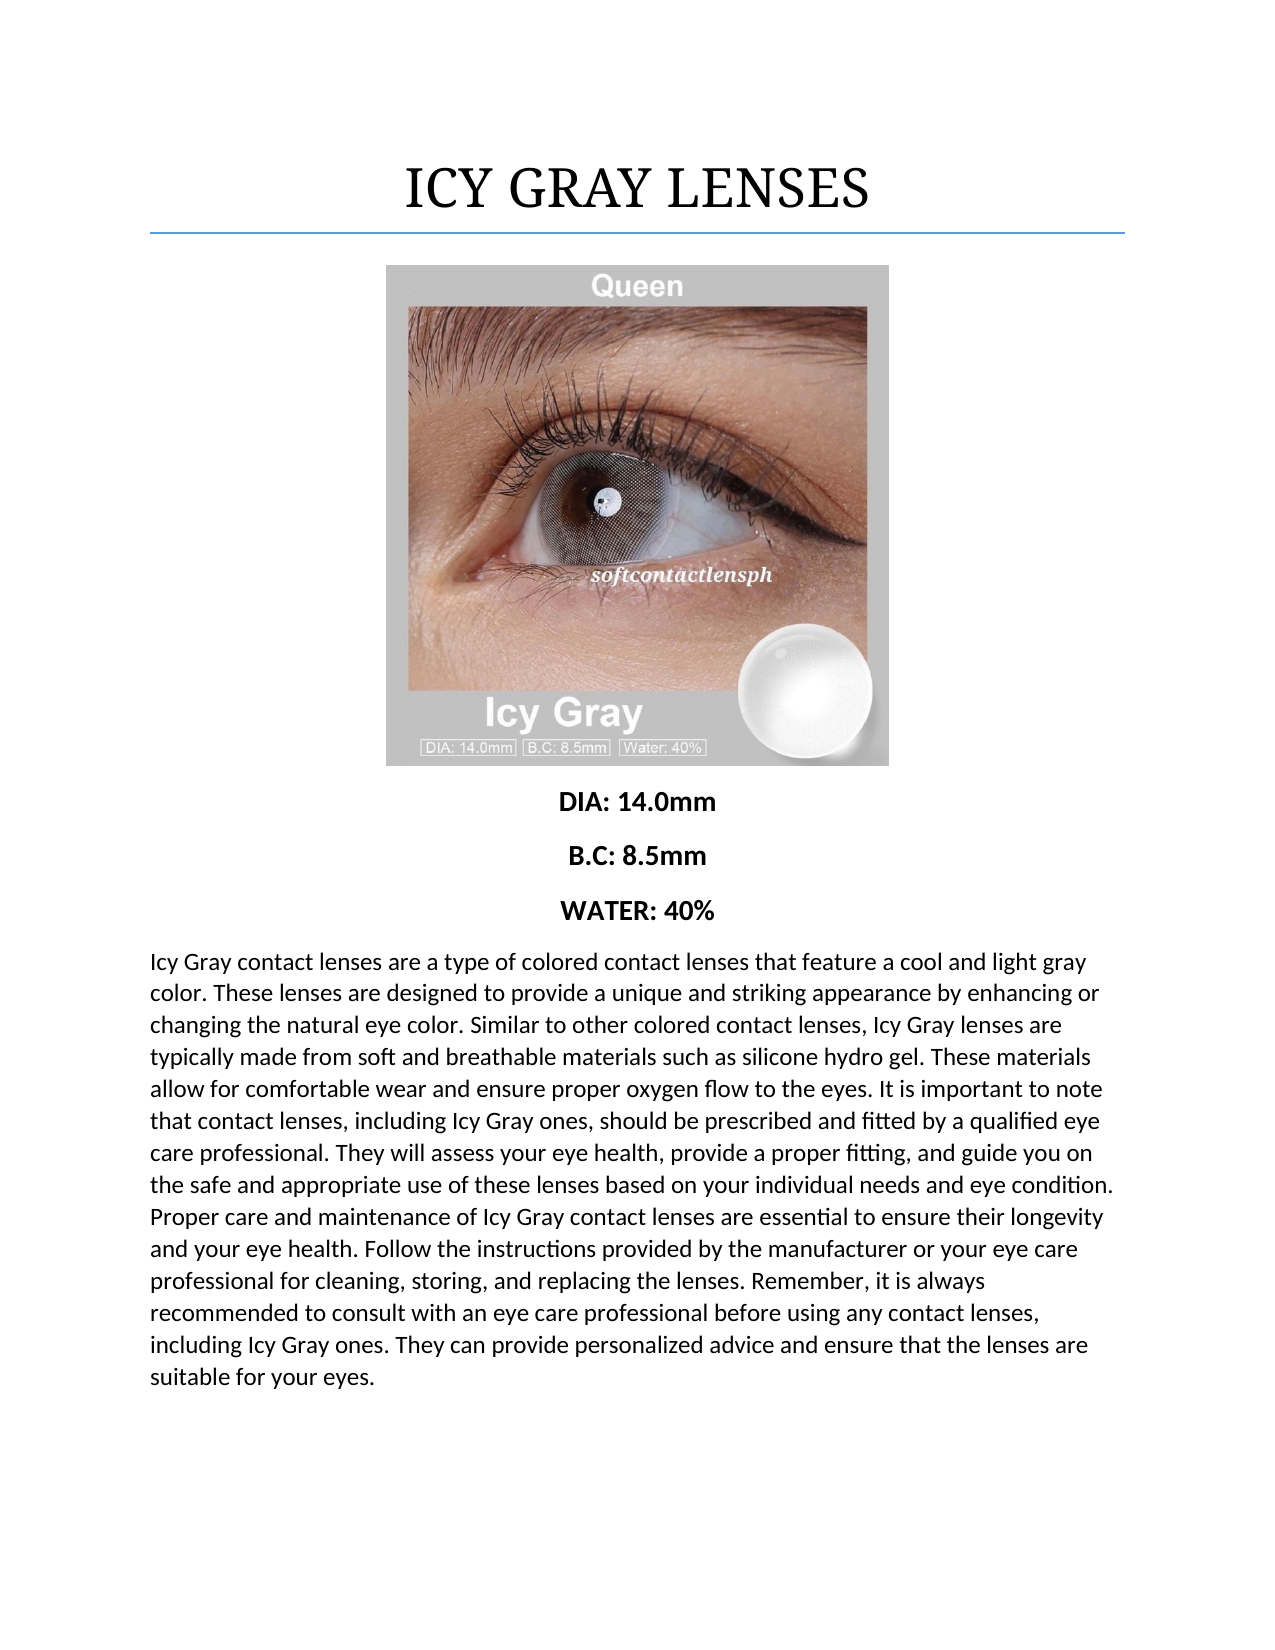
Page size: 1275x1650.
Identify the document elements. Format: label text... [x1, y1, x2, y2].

text DIA: 14.0mm [150, 783, 1125, 819]
title ICY GRAY LENSES [150, 150, 1125, 232]
text B.C: 8.5mm [150, 837, 1125, 873]
text WATER: 40% [150, 892, 1125, 927]
picture [386, 265, 889, 766]
text Icy Gray contact lenses are a type of colored contact lenses that feature a cool and light gray color. These lenses are designed to provide a unique and striking appearance by enhancing or changing the natural eye color. Similar to other colored contact lenses, Icy Gray lenses are typically made from soft and breathable materials such as silicone hydro gel. These materials allow for comfortable wear and ensure proper oxygen flow to the eyes. It is important to note that contact lenses, including Icy Gray ones, should be prescribed and fitted by a qualified eye care professional. They will assess your eye health, provide a proper fitting, and guide you on the safe and appropriate use of these lenses based on your individual needs and eye condition. Proper care and maintenance of Icy Gray contact lenses are essential to ensure their longevity and your eye health. Follow the instructions provided by the manufacturer or your eye care professional for cleaning, storing, and replacing the lenses. Remember, it is always recommended to consult with an eye care professional before using any contact lenses, including Icy Gray ones. They can provide personalized advice and ensure that the lenses are suitable for your eyes. [150, 946, 1125, 1392]
